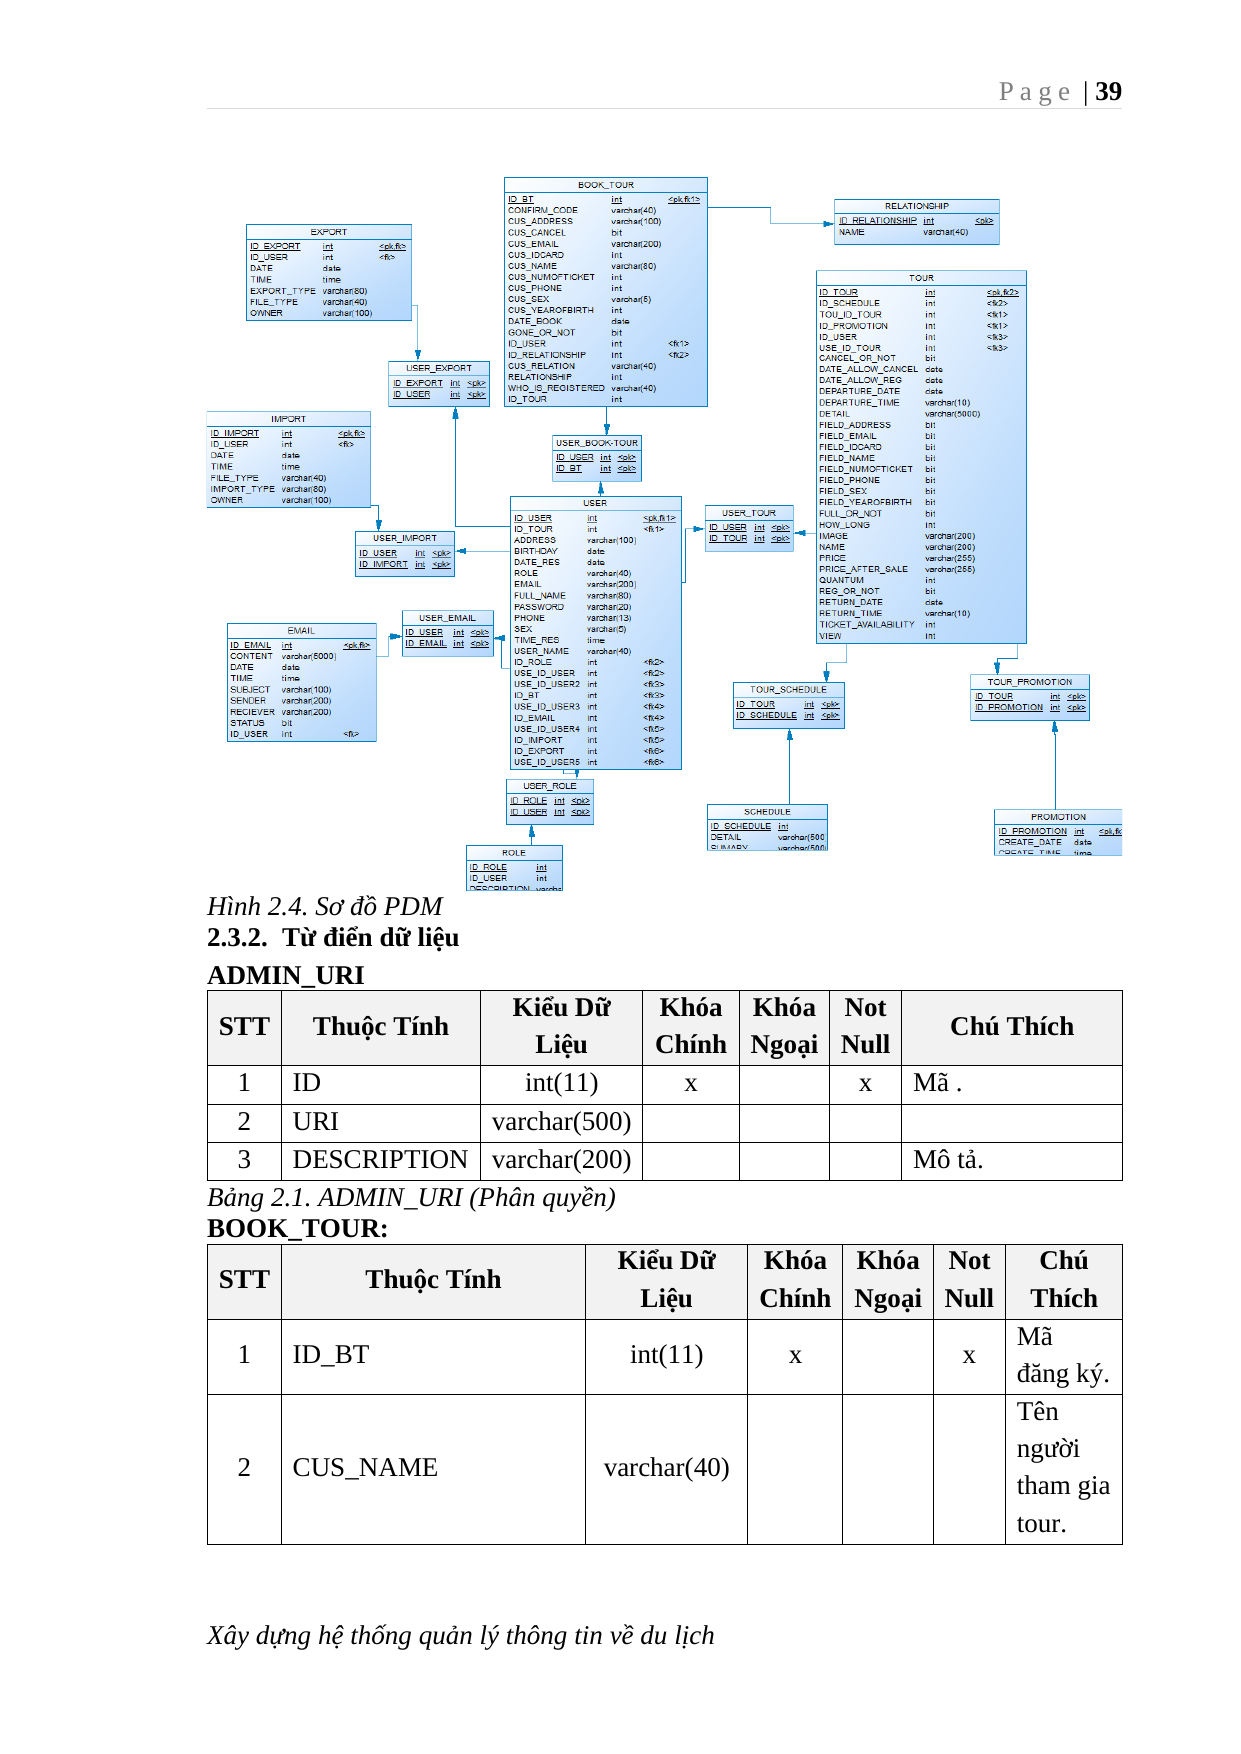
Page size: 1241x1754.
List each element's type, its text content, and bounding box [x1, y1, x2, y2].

table_header Thuộc Tính [282, 1245, 585, 1319]
table_header Khóa Ngoại [740, 991, 829, 1065]
table_header Kiểu Dữ Liệu [481, 991, 642, 1065]
table_cell 2 [208, 1395, 281, 1544]
table_header Chú Thích [1006, 1245, 1122, 1319]
table_cell [643, 1143, 739, 1180]
table_cell Mô tả. [902, 1143, 1122, 1180]
picture [506, 179, 706, 191]
table_header STT [208, 991, 281, 1065]
table_header Kiểu Dữ Liệu [586, 1245, 747, 1319]
table_cell URI [282, 1105, 480, 1142]
table_cell 2 [208, 1105, 281, 1142]
table_cell ID [282, 1066, 480, 1103]
list Từ điển dữ liệu [207, 921, 1122, 953]
table_cell [830, 1105, 901, 1142]
table_header STT [208, 1245, 281, 1319]
table_cell x [643, 1066, 739, 1103]
table_header Khóa Chính [643, 991, 739, 1065]
text Bảng 2.1. ADMIN_URI (Phân quyền) [207, 1181, 1122, 1212]
table_cell x [748, 1320, 842, 1394]
picture [206, 177, 1123, 891]
table_header Thuộc Tính [282, 991, 480, 1065]
picture [468, 862, 561, 891]
table_cell [830, 1143, 901, 1180]
table_cell Mã đăng ký. [1006, 1320, 1122, 1394]
table_cell Mã . [902, 1066, 1122, 1103]
table_cell varchar(40) [586, 1395, 747, 1544]
table_cell [934, 1395, 1005, 1544]
table_header Khóa Chính [748, 1245, 842, 1319]
picture [357, 533, 453, 575]
table_cell 3 [208, 1143, 281, 1180]
table_cell 1 [208, 1320, 281, 1394]
table_cell [740, 1066, 829, 1103]
text ADMIN_URI [207, 959, 1122, 990]
table_cell 1 [208, 1066, 281, 1103]
table_cell [748, 1395, 842, 1544]
table_cell [902, 1105, 1122, 1142]
table_cell [740, 1143, 829, 1180]
table_header Chú Thích [902, 991, 1122, 1065]
picture [506, 194, 706, 405]
text Hình 2.4. Sơ đồ PDM [207, 891, 1122, 921]
table_cell Tên người tham gia tour. [1006, 1395, 1122, 1544]
table_cell x [830, 1066, 901, 1103]
table_cell DESCRIPTION [282, 1143, 480, 1180]
table_cell [643, 1105, 739, 1142]
text BOOK_TOUR: [207, 1212, 1122, 1243]
table_cell [843, 1320, 933, 1394]
table_cell x [934, 1320, 1005, 1394]
picture [468, 847, 561, 859]
table_cell varchar(200) [481, 1143, 642, 1180]
table_header Not Null [830, 991, 901, 1065]
table_cell [740, 1105, 829, 1142]
table_header Khóa Ngoại [843, 1245, 933, 1319]
table_cell ID_BT [282, 1320, 585, 1394]
table_cell CUS_NAME [282, 1395, 585, 1544]
table_cell int(11) [481, 1066, 642, 1103]
table_header Not Null [934, 1245, 1005, 1319]
table_cell varchar(500) [481, 1105, 642, 1142]
table_cell [843, 1395, 933, 1544]
table_cell int(11) [586, 1320, 747, 1394]
